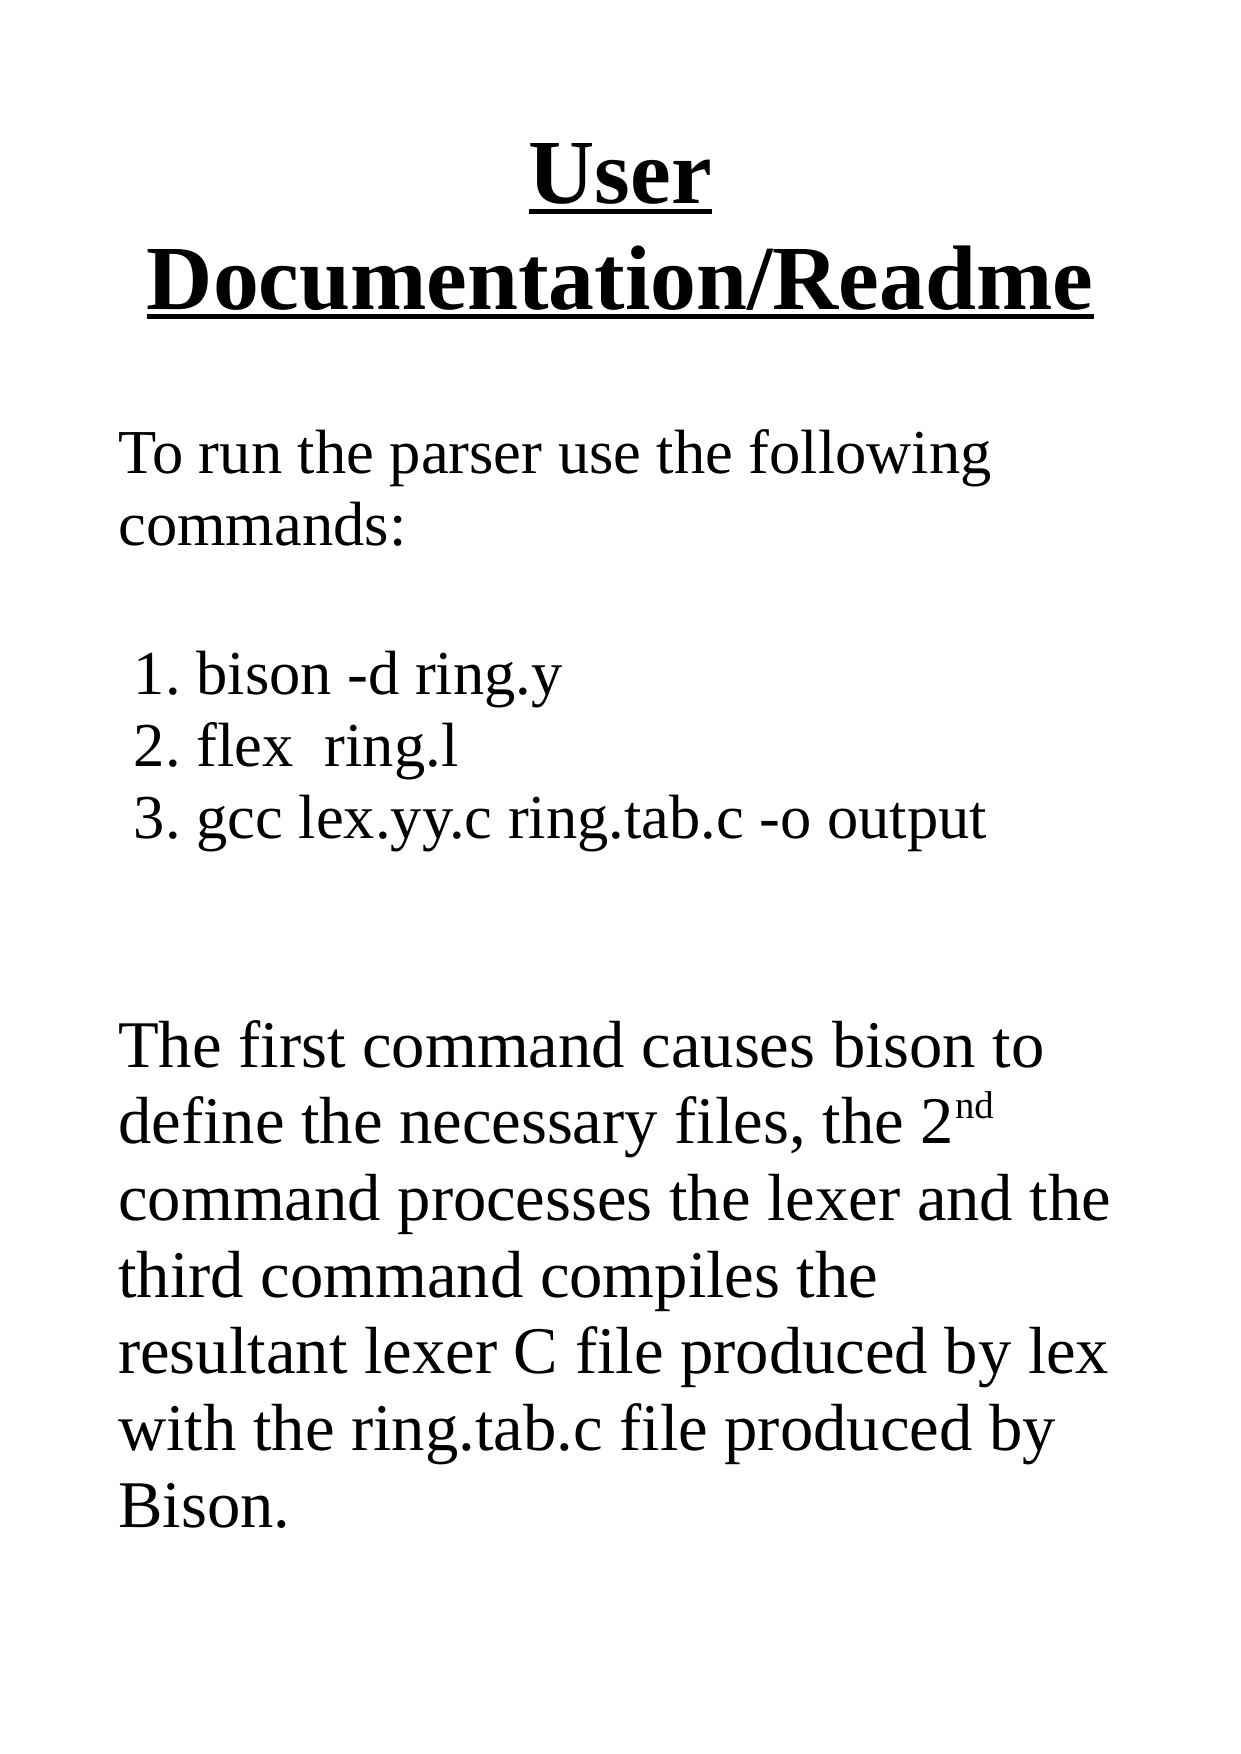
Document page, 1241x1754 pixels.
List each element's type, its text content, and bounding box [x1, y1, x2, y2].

text 1. bison -d ring.y [118, 636, 1122, 708]
text To run the parser use the following commands: [118, 415, 1122, 559]
text 2. flex ring.l [118, 708, 1122, 780]
text The first command causes bison to define the necessary files, the 2nd command processes the lexer and the third command compiles the resultant lexer C file produced by lex with the ring.tab.c file produced by Bison. [118, 1005, 1122, 1542]
text 3. gcc lex.yy.c ring.tab.c -o output [118, 780, 1122, 852]
text User Documentation/Readme [118, 118, 1122, 329]
